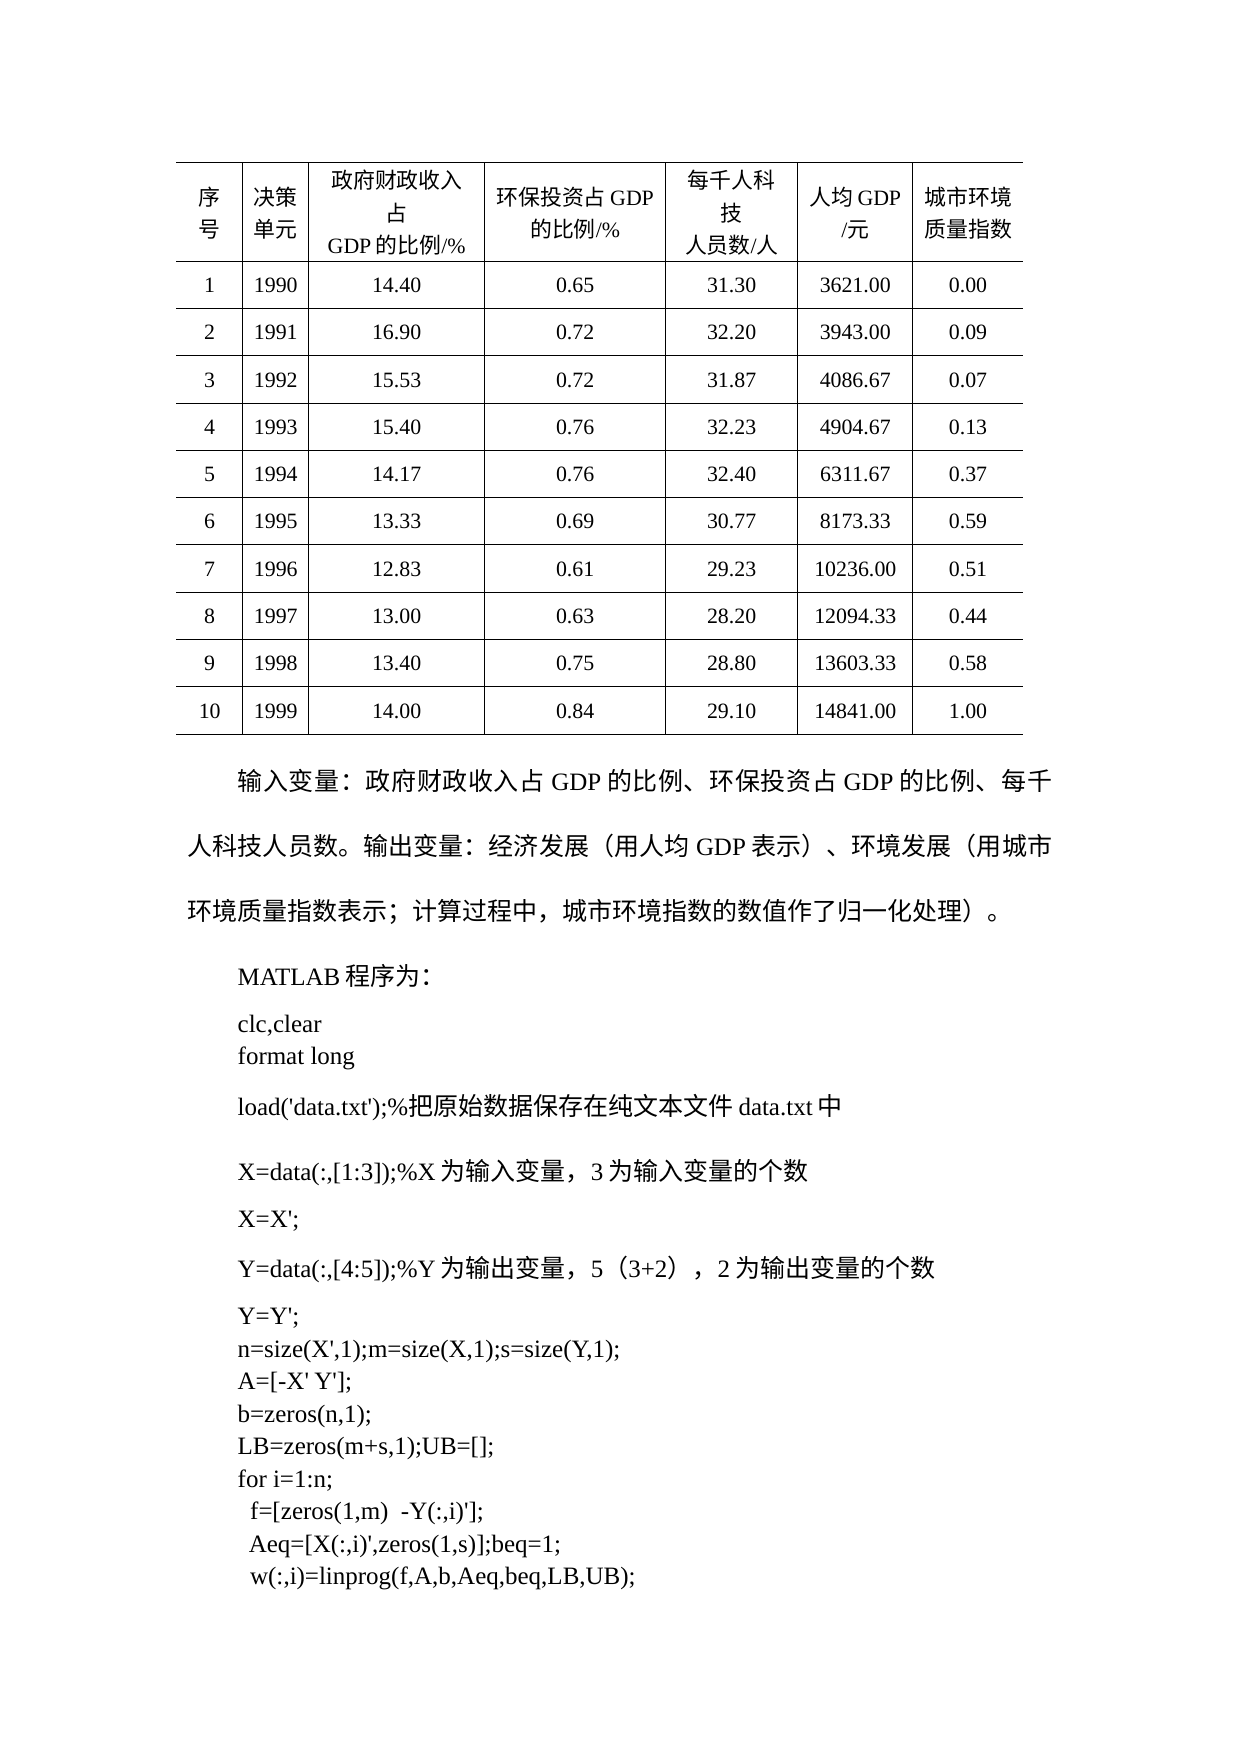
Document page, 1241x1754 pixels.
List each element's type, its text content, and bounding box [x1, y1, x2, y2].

text n=size(X',1);m=size(X,1);s=size(Y,1); [187, 1332, 1053, 1364]
text Y=Y'; [187, 1299, 1053, 1332]
table_header 政府财政收入占 GDP的比例/% [309, 163, 484, 261]
table_cell 15.53 [309, 356, 484, 402]
table_cell 1997 [243, 593, 308, 639]
table_cell 8 [176, 593, 242, 639]
table_cell 15.40 [309, 404, 484, 450]
table_cell 0.72 [485, 309, 665, 355]
table_header 决策 单元 [243, 163, 308, 261]
table_cell 0.65 [485, 262, 665, 308]
text X=X'; [187, 1202, 1053, 1234]
table_cell 14841.00 [798, 687, 912, 733]
text Y=data(:,[4:5]);%Y为输出变量，5（3+2），2为输出变量的个数 [187, 1234, 1053, 1299]
table_cell 9 [176, 640, 242, 686]
table_cell 1.00 [913, 687, 1023, 733]
table_cell 1996 [243, 545, 308, 592]
table_cell 3943.00 [798, 309, 912, 355]
table_cell 13.00 [309, 593, 484, 639]
table_cell 13.33 [309, 498, 484, 544]
table_cell 0.58 [913, 640, 1023, 686]
table_cell 3 [176, 356, 242, 402]
table_cell 32.23 [666, 404, 797, 450]
table_cell 0.72 [485, 356, 665, 402]
table_cell 1991 [243, 309, 308, 355]
table_cell 28.20 [666, 593, 797, 639]
table_cell 12094.33 [798, 593, 912, 639]
table_cell 0.75 [485, 640, 665, 686]
table_cell 1990 [243, 262, 308, 308]
table_cell 14.00 [309, 687, 484, 733]
text b=zeros(n,1); [187, 1397, 1053, 1429]
table_cell 8173.33 [798, 498, 912, 544]
table_cell 13603.33 [798, 640, 912, 686]
table_cell 1 [176, 262, 242, 308]
table_cell 0.61 [485, 545, 665, 592]
table_cell 6 [176, 498, 242, 544]
text clc,clear [187, 1007, 1053, 1039]
table_cell 29.10 [666, 687, 797, 733]
table_cell 1995 [243, 498, 308, 544]
table_header 城市环境 质量指数 [913, 163, 1023, 261]
table_cell 14.40 [309, 262, 484, 308]
table_cell 0.63 [485, 593, 665, 639]
table_cell 28.80 [666, 640, 797, 686]
table_cell 13.40 [309, 640, 484, 686]
table_cell 0.51 [913, 545, 1023, 592]
table_cell 14.17 [309, 451, 484, 497]
table_cell 30.77 [666, 498, 797, 544]
table_cell 5 [176, 451, 242, 497]
table_cell 32.40 [666, 451, 797, 497]
table_cell 0.00 [913, 262, 1023, 308]
table_cell 32.20 [666, 309, 797, 355]
table_cell 4086.67 [798, 356, 912, 402]
text MATLAB程序为： [187, 942, 1053, 1007]
table_cell 0.13 [913, 404, 1023, 450]
text Aeq=[X(:,i)',zeros(1,s)];beq=1; [187, 1527, 1053, 1559]
table_cell 1993 [243, 404, 308, 450]
table_cell 29.23 [666, 545, 797, 592]
table_cell 6311.67 [798, 451, 912, 497]
table_cell 0.84 [485, 687, 665, 733]
table_cell 1999 [243, 687, 308, 733]
table_header 每千人科技 人员数/人 [666, 163, 797, 261]
table_header 序号 [176, 163, 242, 261]
table_header 环保投资占GDP 的比例/% [485, 163, 665, 261]
table_cell 16.90 [309, 309, 484, 355]
text f=[zeros(1,m) -Y(:,i)']; [187, 1494, 1053, 1527]
table_cell 0.76 [485, 451, 665, 497]
table_cell 10236.00 [798, 545, 912, 592]
table_cell 31.30 [666, 262, 797, 308]
table_cell 1992 [243, 356, 308, 402]
table_cell 31.87 [666, 356, 797, 402]
text load('data.txt');%把原始数据保存在纯文本文件data.txt中 [187, 1072, 1053, 1137]
text w(:,i)=linprog(f,A,b,Aeq,beq,LB,UB); [187, 1559, 1053, 1592]
text A=[-X' Y']; [187, 1364, 1053, 1397]
table_cell 1998 [243, 640, 308, 686]
table_cell 0.07 [913, 356, 1023, 402]
text for i=1:n; [187, 1462, 1053, 1494]
table_cell 12.83 [309, 545, 484, 592]
table_cell 4904.67 [798, 404, 912, 450]
table_cell 3621.00 [798, 262, 912, 308]
table_cell 0.44 [913, 593, 1023, 639]
table_header 人均GDP /元 [798, 163, 912, 261]
table_cell 1994 [243, 451, 308, 497]
table_cell 0.37 [913, 451, 1023, 497]
table_cell 10 [176, 687, 242, 733]
table_cell 0.69 [485, 498, 665, 544]
table_cell 0.59 [913, 498, 1023, 544]
text LB=zeros(m+s,1);UB=[]; [187, 1429, 1053, 1462]
text 输入变量：政府财政收入占GDP的比例、环保投资占GDP的比例、每千人科技人员数。输出变量：经济发展（用人均GDP表示）、环境发展（用城市环境质量指数表示；计算过程中，城市环境指数的数值作了归一化处理）。 [187, 747, 1053, 942]
table_cell 4 [176, 404, 242, 450]
table_cell 7 [176, 545, 242, 592]
table_cell 2 [176, 309, 242, 355]
table_cell 0.76 [485, 404, 665, 450]
text X=data(:,[1:3]);%X为输入变量，3为输入变量的个数 [187, 1137, 1053, 1202]
text format long [187, 1039, 1053, 1072]
table_cell 0.09 [913, 309, 1023, 355]
